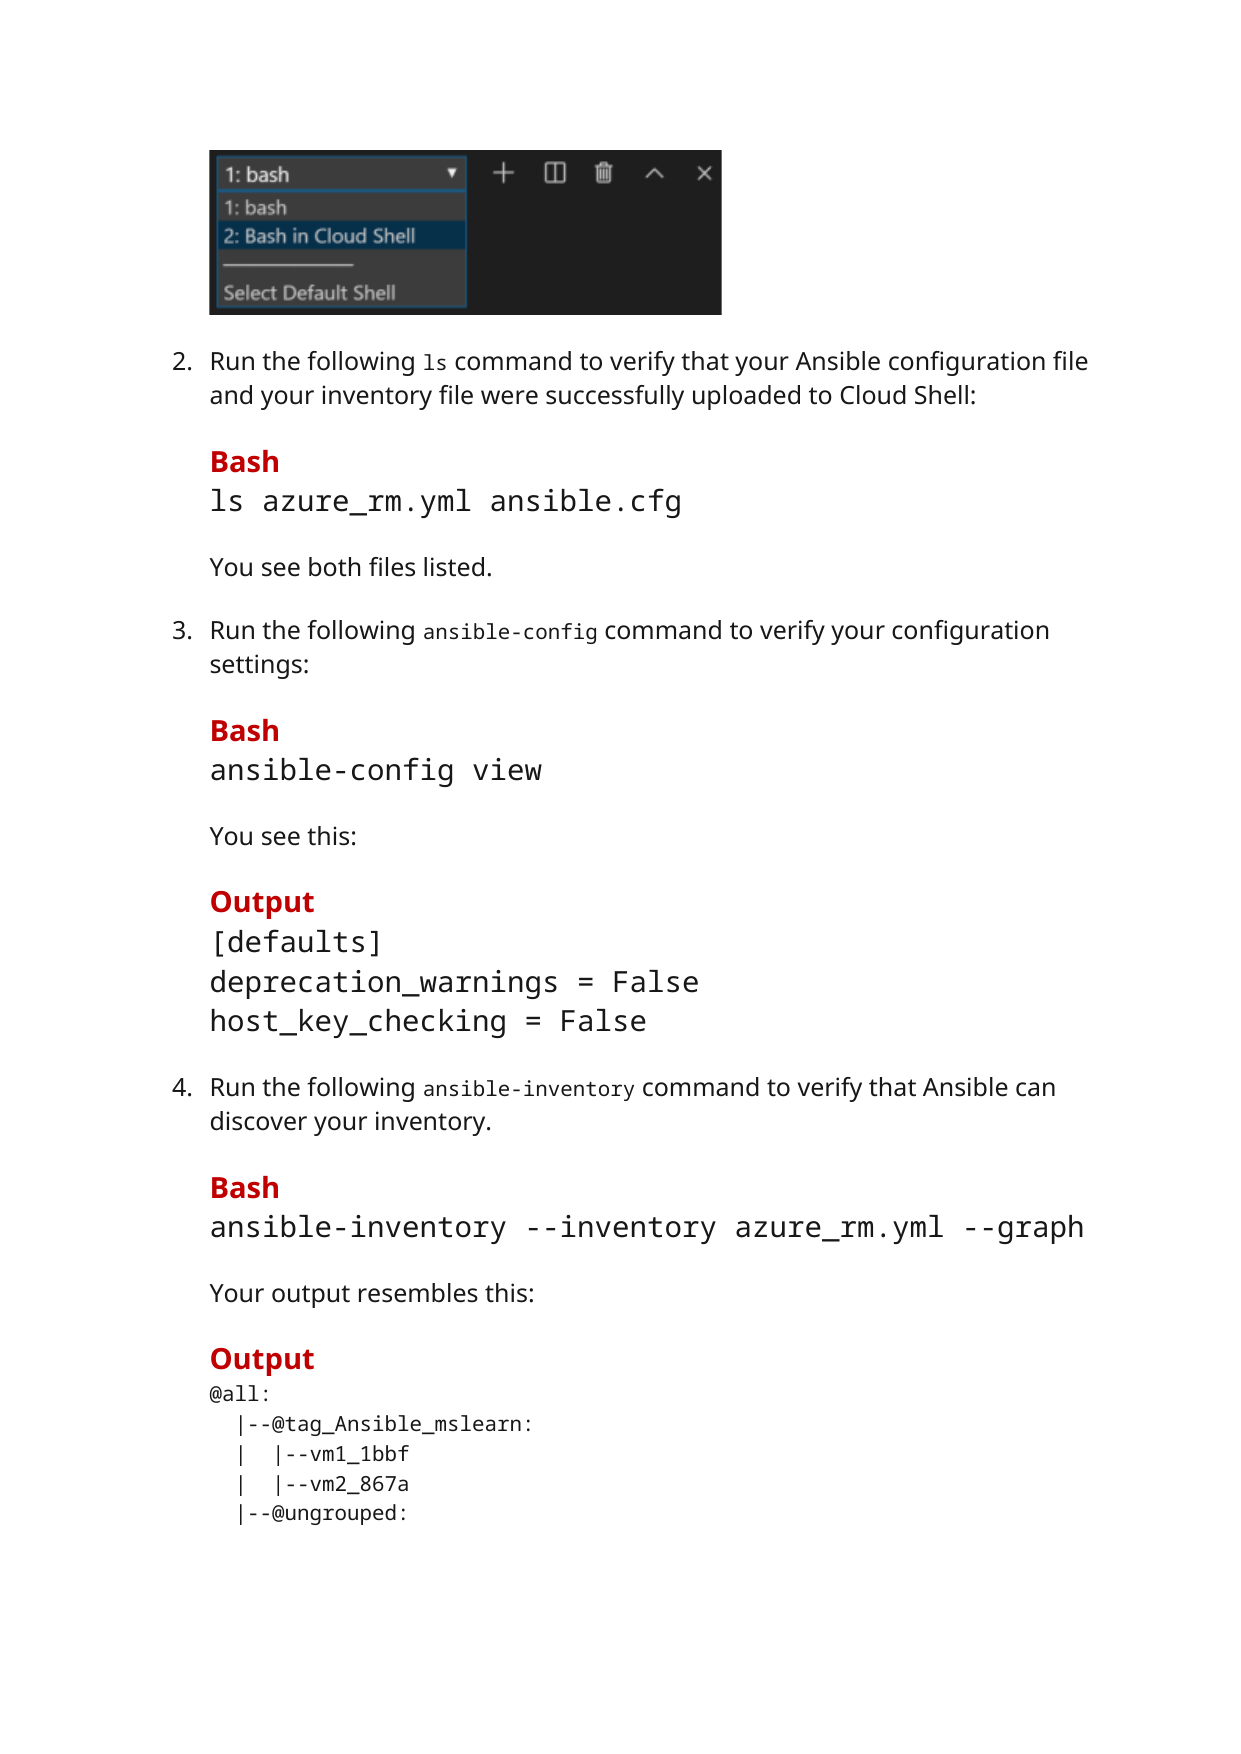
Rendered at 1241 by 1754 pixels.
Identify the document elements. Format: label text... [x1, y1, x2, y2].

text Output [209, 1339, 1090, 1378]
text Your output resembles this: [209, 1275, 1090, 1309]
text ansible-config view [209, 749, 1090, 789]
text You see both files listed. [209, 549, 1090, 583]
list Run the following ansible-config command to verify your configuration settings: [172, 613, 1090, 681]
text deprecation_warnings = False [209, 961, 1090, 1001]
text |--@ungrouped: [209, 1497, 1090, 1527]
text [defaults] [209, 921, 1090, 961]
text @all: [209, 1378, 1090, 1408]
list Run the following ls command to verify that your Ansible configuration file and your inventory file were successfully uploaded to Cloud Shell: [172, 343, 1090, 412]
text Bash [209, 1167, 1090, 1207]
text |--@tag_Ansible_mslearn: [209, 1408, 1090, 1438]
picture [209, 150, 722, 315]
text host_key_checking = False [209, 1001, 1090, 1040]
text | |--vm2_867a [209, 1467, 1090, 1497]
text You see this: [209, 818, 1090, 852]
text ls azure_rm.yml ansible.cfg [209, 481, 1090, 520]
text ansible-inventory --inventory azure_rm.yml --graph [209, 1207, 1090, 1246]
text Bash [209, 441, 1090, 481]
text Output [209, 882, 1090, 921]
list Run the following ansible-inventory command to verify that Ansible can discover your inventory. [172, 1069, 1090, 1138]
text | |--vm1_1bbf [209, 1438, 1090, 1467]
text Bash [209, 710, 1090, 749]
